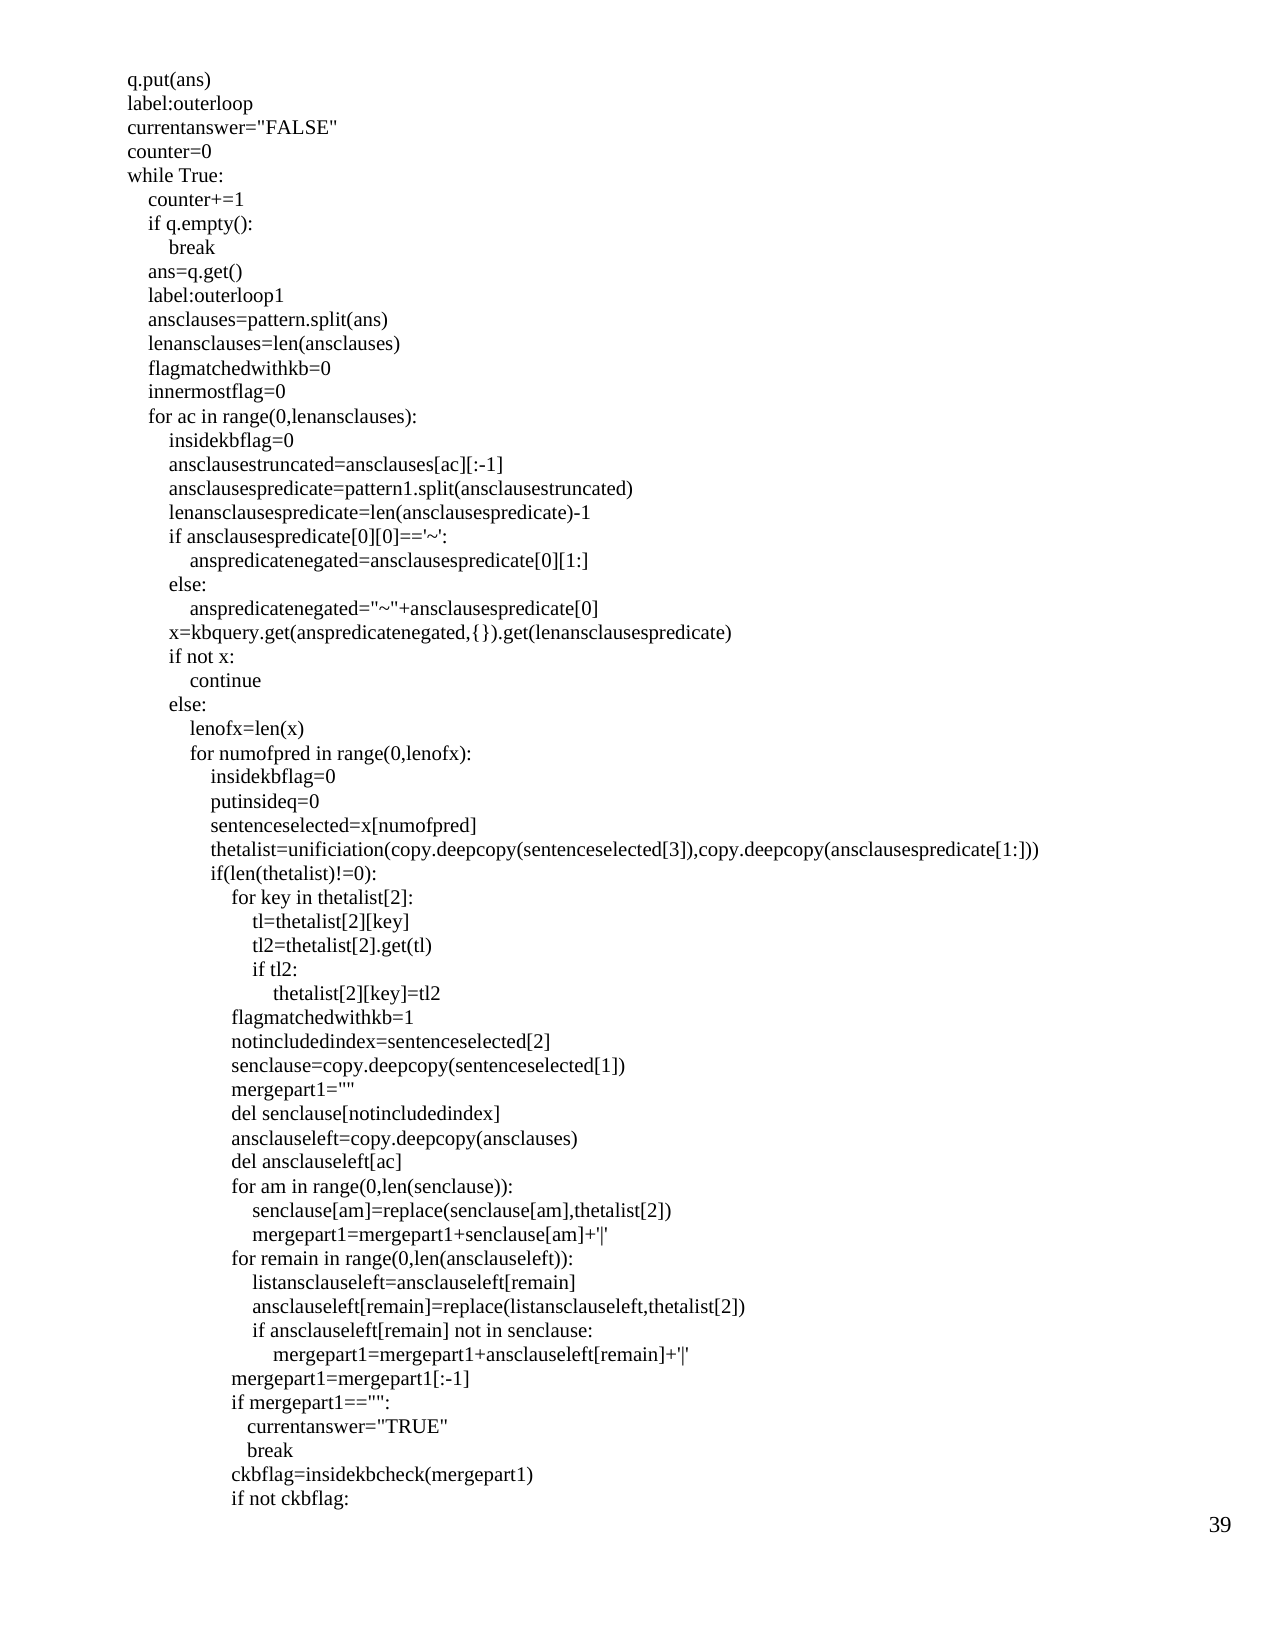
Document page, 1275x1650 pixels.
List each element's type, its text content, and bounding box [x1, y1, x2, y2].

text for ac in range(0,lenansclauses): [85, 403, 1231, 428]
text for key in thetalist[2]: [85, 885, 1231, 909]
text listansclauseleft=ansclauseleft[remain] [85, 1270, 1231, 1294]
text for am in range(0,len(senclause)): [85, 1173, 1231, 1198]
text mergepart1=mergepart1+ansclauseleft[remain]+'|' [85, 1342, 1231, 1366]
text thetalist[2][key]=tl2 [85, 981, 1231, 1005]
text if(len(thetalist)!=0): [85, 861, 1231, 885]
text break [85, 235, 1231, 259]
text anspredicatenegated="~"+ansclausespredicate[0] [85, 596, 1231, 620]
text insidekbflag=0 [85, 764, 1231, 788]
text tl2=thetalist[2].get(tl) [85, 933, 1231, 957]
text currentanswer="FALSE" [85, 115, 1231, 139]
text ansclauses=pattern.split(ans) [85, 307, 1231, 331]
text thetalist=unificiation(copy.deepcopy(sentenceselected[3]),copy.deepcopy(ansclausespredicate[1:])) [85, 837, 1231, 861]
text ansclauseleft[remain]=replace(listansclauseleft,thetalist[2]) [85, 1294, 1231, 1318]
text tl=thetalist[2][key] [85, 909, 1231, 933]
text senclause=copy.deepcopy(sentenceselected[1]) [85, 1053, 1231, 1077]
text label:outerloop1 [85, 283, 1231, 307]
text if ansclauseleft[remain] not in senclause: [85, 1318, 1231, 1342]
text flagmatchedwithkb=1 [85, 1005, 1231, 1029]
text if not ckbflag: [85, 1486, 1231, 1510]
text lenofx=len(x) [85, 716, 1231, 740]
text ansclausestruncated=ansclauses[ac][:-1] [85, 452, 1231, 476]
text if ansclausespredicate[0][0]=='~': [85, 524, 1231, 548]
text if q.empty(): [85, 211, 1231, 235]
text innermostflag=0 [85, 379, 1231, 403]
text x=kbquery.get(anspredicatenegated,{}).get(lenansclausespredicate) [85, 620, 1231, 644]
text counter+=1 [85, 187, 1231, 211]
text continue [85, 668, 1231, 692]
text ansclauseleft=copy.deepcopy(ansclauses) [85, 1125, 1231, 1149]
text for numofpred in range(0,lenofx): [85, 740, 1231, 764]
text break [85, 1438, 1231, 1462]
text if tl2: [85, 957, 1231, 981]
text mergepart1=mergepart1+senclause[am]+'|' [85, 1222, 1231, 1246]
text del senclause[notincludedindex] [85, 1101, 1231, 1125]
text else: [85, 692, 1231, 716]
text lenansclauses=len(ansclauses) [85, 331, 1231, 355]
text del ansclauseleft[ac] [85, 1149, 1231, 1173]
text flagmatchedwithkb=0 [85, 355, 1231, 379]
text ckbflag=insidekbcheck(mergepart1) [85, 1462, 1231, 1486]
text mergepart1="" [85, 1077, 1231, 1101]
text notincludedindex=sentenceselected[2] [85, 1029, 1231, 1053]
text label:outerloop [85, 91, 1231, 115]
text senclause[am]=replace(senclause[am],thetalist[2]) [85, 1198, 1231, 1222]
text anspredicatenegated=ansclausespredicate[0][1:] [85, 548, 1231, 572]
text insidekbflag=0 [85, 428, 1231, 452]
text mergepart1=mergepart1[:-1] [85, 1366, 1231, 1390]
text sentenceselected=x[numofpred] [85, 813, 1231, 837]
text putinsideq=0 [85, 788, 1231, 813]
text if mergepart1=="": [85, 1390, 1231, 1414]
text if not x: [85, 644, 1231, 668]
text while True: [85, 163, 1231, 187]
text ansclausespredicate=pattern1.split(ansclausestruncated) [85, 476, 1231, 500]
text counter=0 [85, 139, 1231, 163]
text currentanswer="TRUE" [85, 1414, 1231, 1438]
text lenansclausespredicate=len(ansclausespredicate)-1 [85, 500, 1231, 524]
text for remain in range(0,len(ansclauseleft)): [85, 1246, 1231, 1270]
text else: [85, 572, 1231, 596]
text ans=q.get() [85, 259, 1231, 283]
text q.put(ans) [85, 67, 1231, 91]
